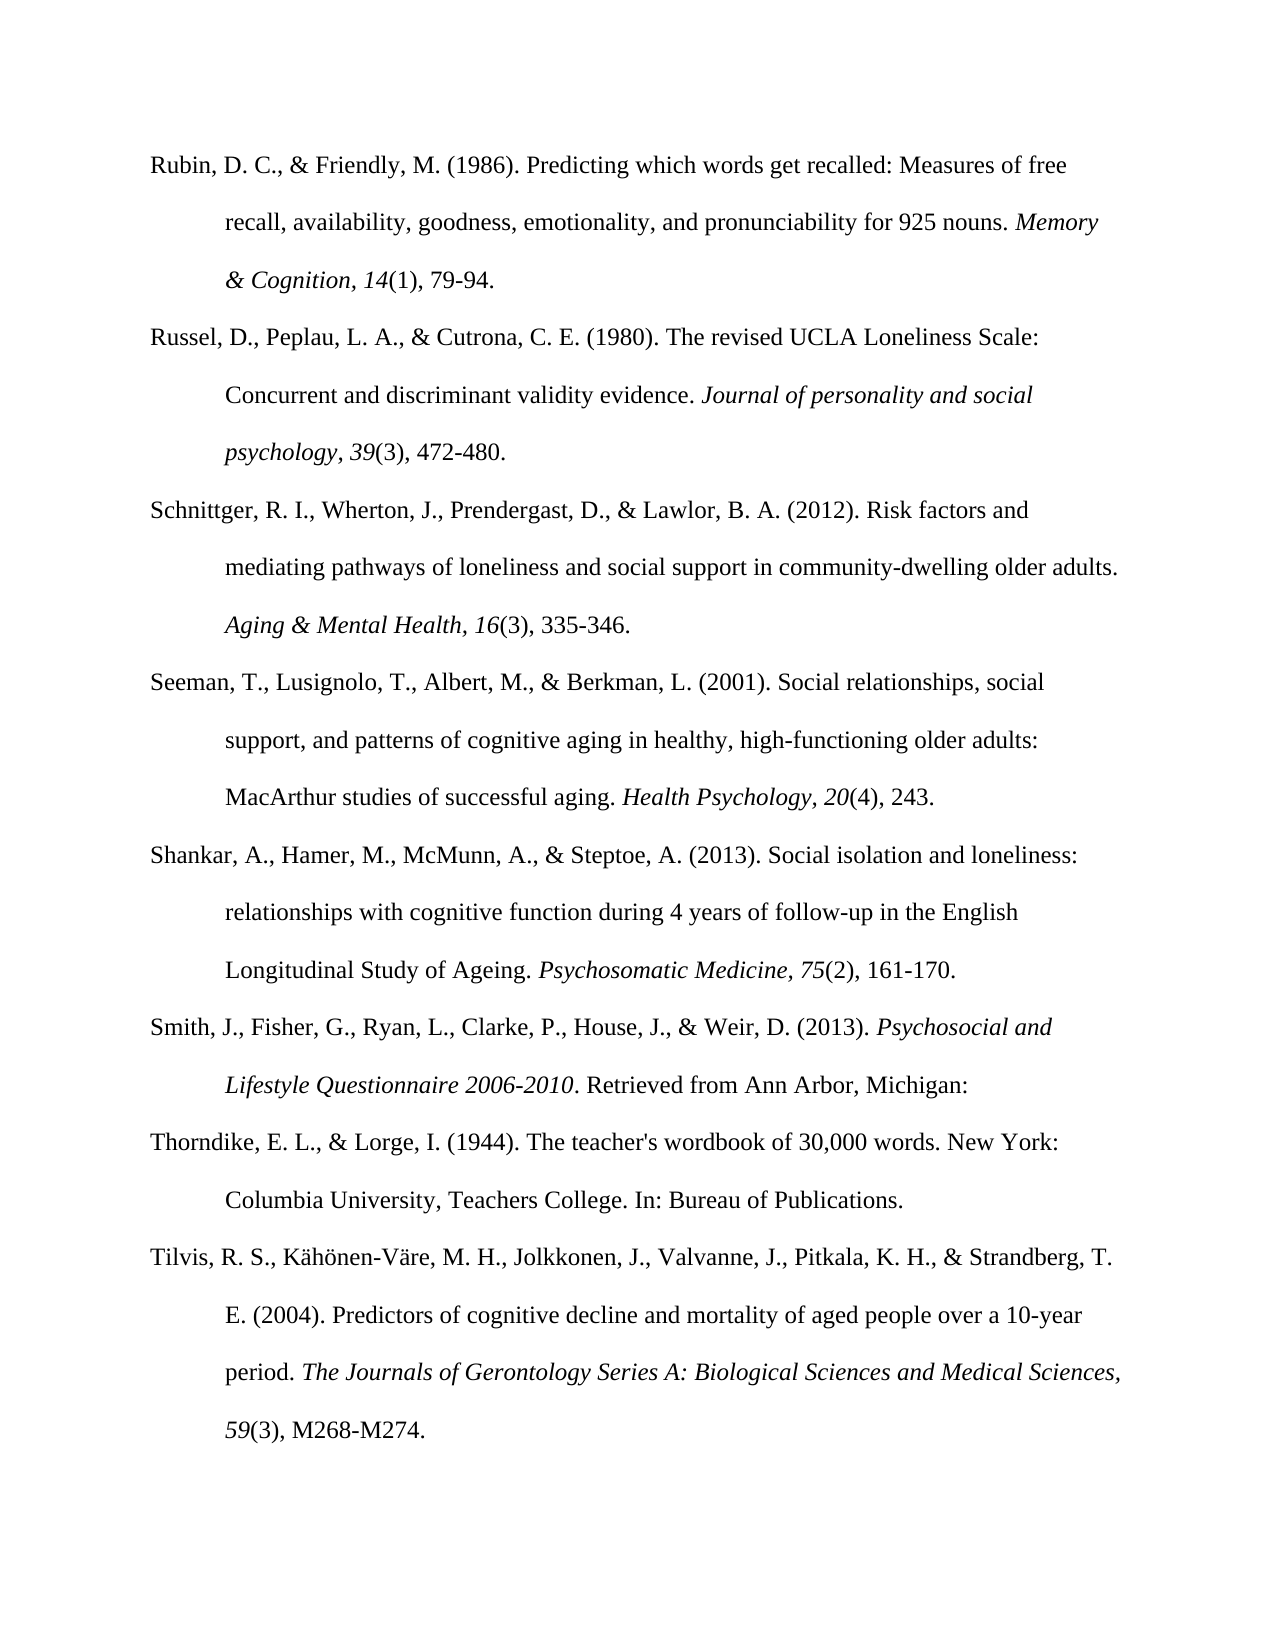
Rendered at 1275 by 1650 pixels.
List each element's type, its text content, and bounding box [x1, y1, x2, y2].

text Schnittger, R. I., Wherton, J., Prendergast, D., & Lawlor, B. A. (2012). Risk factors and mediating pathways of loneliness and social support in community-dwelling older adults. Aging & Mental Health, 16(3), 335-346. [150, 495, 1125, 639]
text Shankar, A., Hamer, M., McMunn, A., & Steptoe, A. (2013). Social isolation and loneliness: relationships with cognitive function during 4 years of follow-up in the English Longitudinal Study of Ageing. Psychosomatic Medicine, 75(2), 161-170. [150, 840, 1125, 984]
text Rubin, D. C., & Friendly, M. (1986). Predicting which words get recalled: Measures of free recall, availability, goodness, emotionality, and pronunciability for 925 nouns. Memory & Cognition, 14(1), 79-94. [150, 150, 1125, 294]
text Tilvis, R. S., Kähönen-Väre, M. H., Jolkkonen, J., Valvanne, J., Pitkala, K. H., & Strandberg, T. E. (2004). Predictors of cognitive decline and mortality of aged people over a 10-year period. The Journals of Gerontology Series A: Biological Sciences and Medical Sciences, 59(3), M268-M274. [150, 1242, 1125, 1444]
text Smith, J., Fisher, G., Ryan, L., Clarke, P., House, J., & Weir, D. (2013). Psychosocial and Lifestyle Questionnaire 2006-2010. Retrieved from Ann Arbor, Michigan: [150, 1012, 1125, 1099]
text Russel, D., Peplau, L. A., & Cutrona, C. E. (1980). The revised UCLA Loneliness Scale: Concurrent and discriminant validity evidence. Journal of personality and social psychology, 39(3), 472-480. [150, 322, 1125, 466]
text Thorndike, E. L., & Lorge, I. (1944). The teacher's wordbook of 30,000 words. New York: Columbia University, Teachers College. In: Bureau of Publications. [150, 1127, 1125, 1214]
text Seeman, T., Lusignolo, T., Albert, M., & Berkman, L. (2001). Social relationships, social support, and patterns of cognitive aging in healthy, high-functioning older adults: MacArthur studies of successful aging. Health Psychology, 20(4), 243. [150, 667, 1125, 811]
